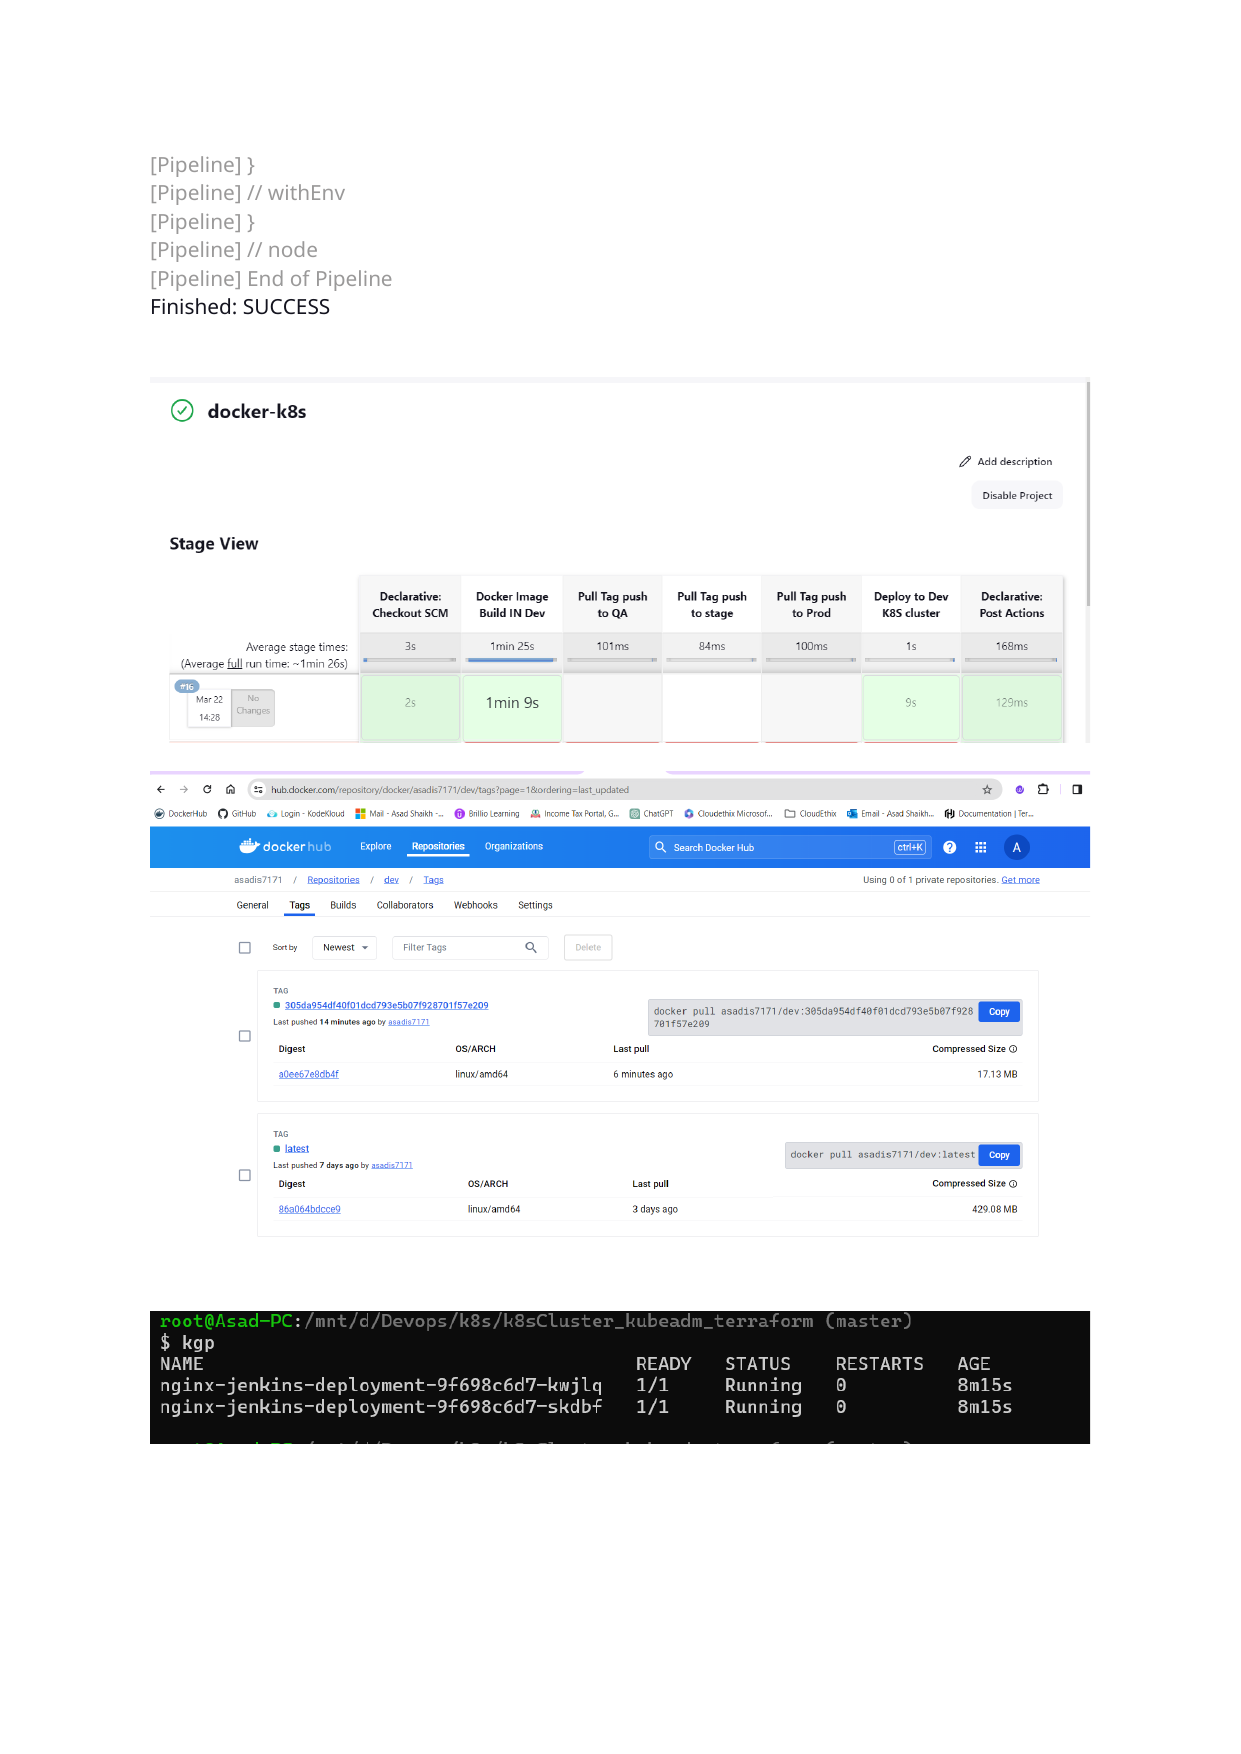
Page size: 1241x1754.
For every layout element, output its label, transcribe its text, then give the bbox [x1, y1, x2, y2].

text [Pipeline] // node [150, 235, 1090, 264]
text [Pipeline] } [150, 150, 1090, 178]
text [Pipeline] // withEnv [150, 178, 1090, 207]
text Finished: SUCCESS [150, 292, 1090, 321]
picture [150, 377, 1091, 743]
picture [150, 771, 1091, 1254]
text [Pipeline] } [150, 207, 1090, 235]
picture [150, 1311, 1091, 1444]
text [Pipeline] End of Pipeline [150, 264, 1090, 292]
